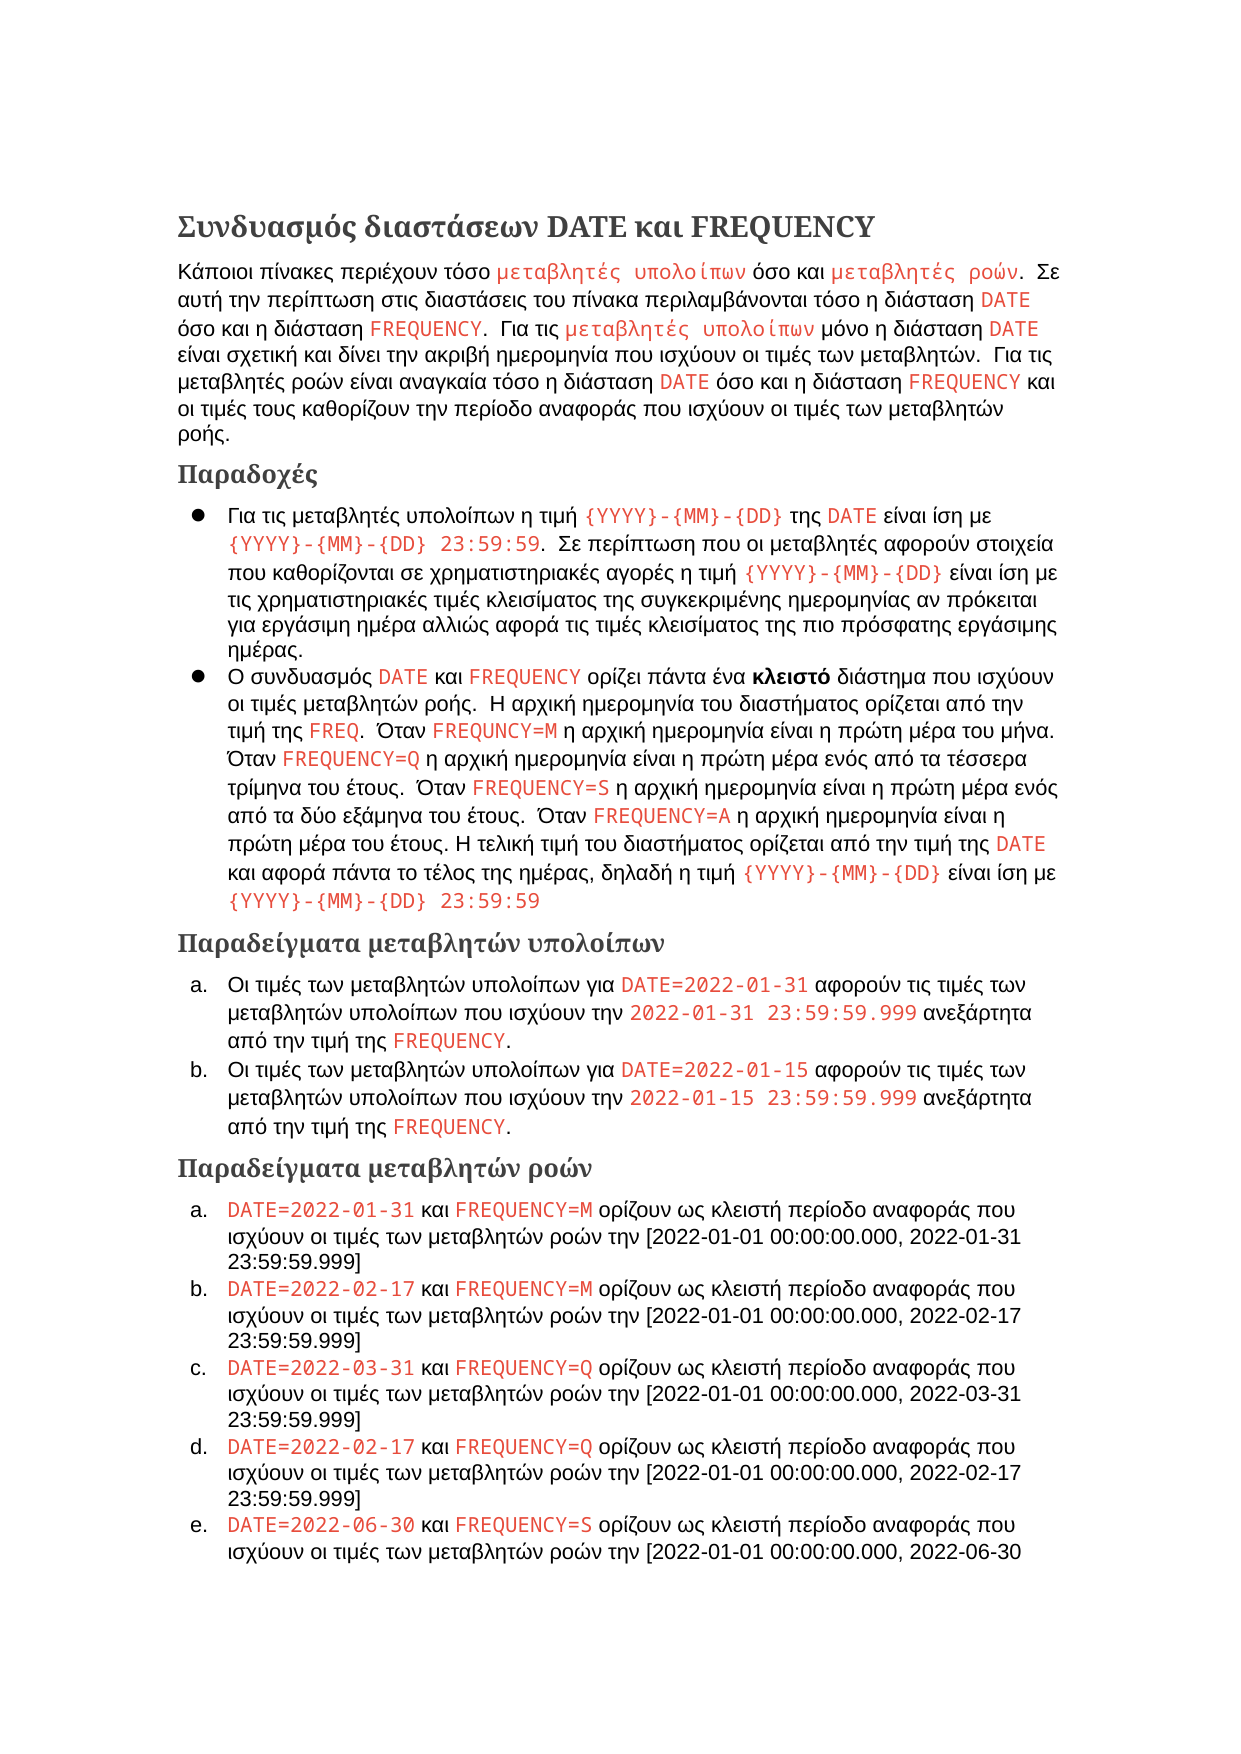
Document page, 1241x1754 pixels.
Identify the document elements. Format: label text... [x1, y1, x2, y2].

list Για τις μεταβλητές υπολοίπων η τιμή {YYYΥ}-{MM}-{DD} της DATE είναι ίση με {YYYΥ}-{MM}-{DD} 23:59:59. Σε περίπτωση που οι μεταβλητές αφορούν στοιχεία που καθορίζονται σε χρηματιστηριακές αγορές η τιμή {YYYΥ}-{MM}-{DD} είναι ίση με τις χρηματιστηριακές τιμές κλεισίματος της συγκεκριμένης ημερομηνίας αν πρόκειται για εργάσιμη ημέρα αλλιώς αφορά τις τιμές κλεισίματος της πιο πρόσφατης εργάσιμης ημέρας. [190, 501, 1063, 662]
list DATE=2022-02-17 και FREQUENCY=Q ορίζουν ως κλειστή περίοδο αναφοράς που ισχύουν οι τιμές των μεταβλητών ροών την [2022-01-01 00:00:00.000, 2022-02-17 23:59:59.999] [190, 1432, 1063, 1511]
subtitle Παραδοχές [177, 457, 1063, 491]
subtitle Παραδείγματα μεταβλητών υπολοίπων [177, 925, 1063, 959]
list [190, 1511, 1063, 1564]
subtitle Παραδείγματα μεταβλητών ροών [177, 1151, 1063, 1185]
list DATE=2022-03-31 και FREQUENCY=Q ορίζουν ως κλειστή περίοδο αναφοράς που ισχύουν οι τιμές των μεταβλητών ροών την [2022-01-01 00:00:00.000, 2022-03-31 23:59:59.999] [190, 1353, 1063, 1432]
list Οι τιμές των μεταβλητών υπολοίπων για DATE=2022-01-15 αφορούν τις τιμές των μεταβλητών υπολοίπων που ισχύουν την 2022-01-15 23:59:59.999 ανεξάρτητα από την τιμή της FREQUENCY. [190, 1055, 1063, 1140]
list DATE=2022-01-31 και FREQUENCY=M ορίζουν ως κλειστή περίοδο αναφοράς που ισχύουν οι τιμές των μεταβλητών ροών την [2022-01-01 00:00:00.000, 2022-01-31 23:59:59.999] [190, 1195, 1063, 1274]
list Ο συνδυασμός DATE και FREQUENCY ορίζει πάντα ένα κλειστό διάστημα που ισχύουν οι τιμές μεταβλητών ροής. Η αρχική ημερομηνία του διαστήματος ορίζεται από την τιμή της FREQ. Όταν FREQUNCY=M η αρχική ημερομηνία είναι η πρώτη μέρα του μήνα. Όταν FREQUENCY=Q η αρχική ημερομηνία είναι η πρώτη μέρα ενός από τα τέσσερα τρίμηνα του έτους. Όταν FREQUENCY=S η αρχική ημερομηνία είναι η πρώτη μέρα ενός από τα δύο εξάμηνα του έτους. Όταν FREQUENCY=A η αρχική ημερομηνία είναι η πρώτη μέρα του έτους. Η τελική τιμή του διαστήματος ορίζεται από την τιμή της DATE και αφορά πάντα το τέλος της ημέρας, δηλαδή η τιμή {YYYΥ}-{MM}-{DD} είναι ίση με {YYYΥ}-{MM}-{DD} 23:59:59 [190, 662, 1063, 915]
subtitle Συνδυασμός διαστάσεων DATE και FREQUENCY [177, 207, 1063, 246]
text Κάποιοι πίνακες περιέχουν τόσο μεταβλητές υπολοίπων όσο και μεταβλητές ροών. Σε αυτή την περίπτωση στις διαστάσεις του πίνακα περιλαμβάνονται τόσο η διάσταση DATE όσο και η διάσταση FREQUENCY. Για τις μεταβλητές υπολοίπων μόνο η διάσταση DATE είναι σχετική και δίνει την ακριβή ημερομηνία που ισχύουν οι τιμές των μεταβλητών. Για τις μεταβλητές ροών είναι αναγκαία τόσο η διάσταση DATE όσο και η διάσταση FREQUENCY και οι τιμές τους καθορίζουν την περίοδο αναφοράς που ισχύουν οι τιμές των μεταβλητών ροής. [177, 257, 1063, 446]
list Οι τιμές των μεταβλητών υπολοίπων για DATE=2022-01-31 αφορούν τις τιμές των μεταβλητών υπολοίπων που ισχύουν την 2022-01-31 23:59:59.999 ανεξάρτητα από την τιμή της FREQUENCY. [190, 970, 1063, 1055]
list DATE=2022-02-17 και FREQUENCY=M ορίζουν ως κλειστή περίοδο αναφοράς που ισχύουν οι τιμές των μεταβλητών ροών την [2022-01-01 00:00:00.000, 2022-02-17 23:59:59.999] [190, 1274, 1063, 1353]
